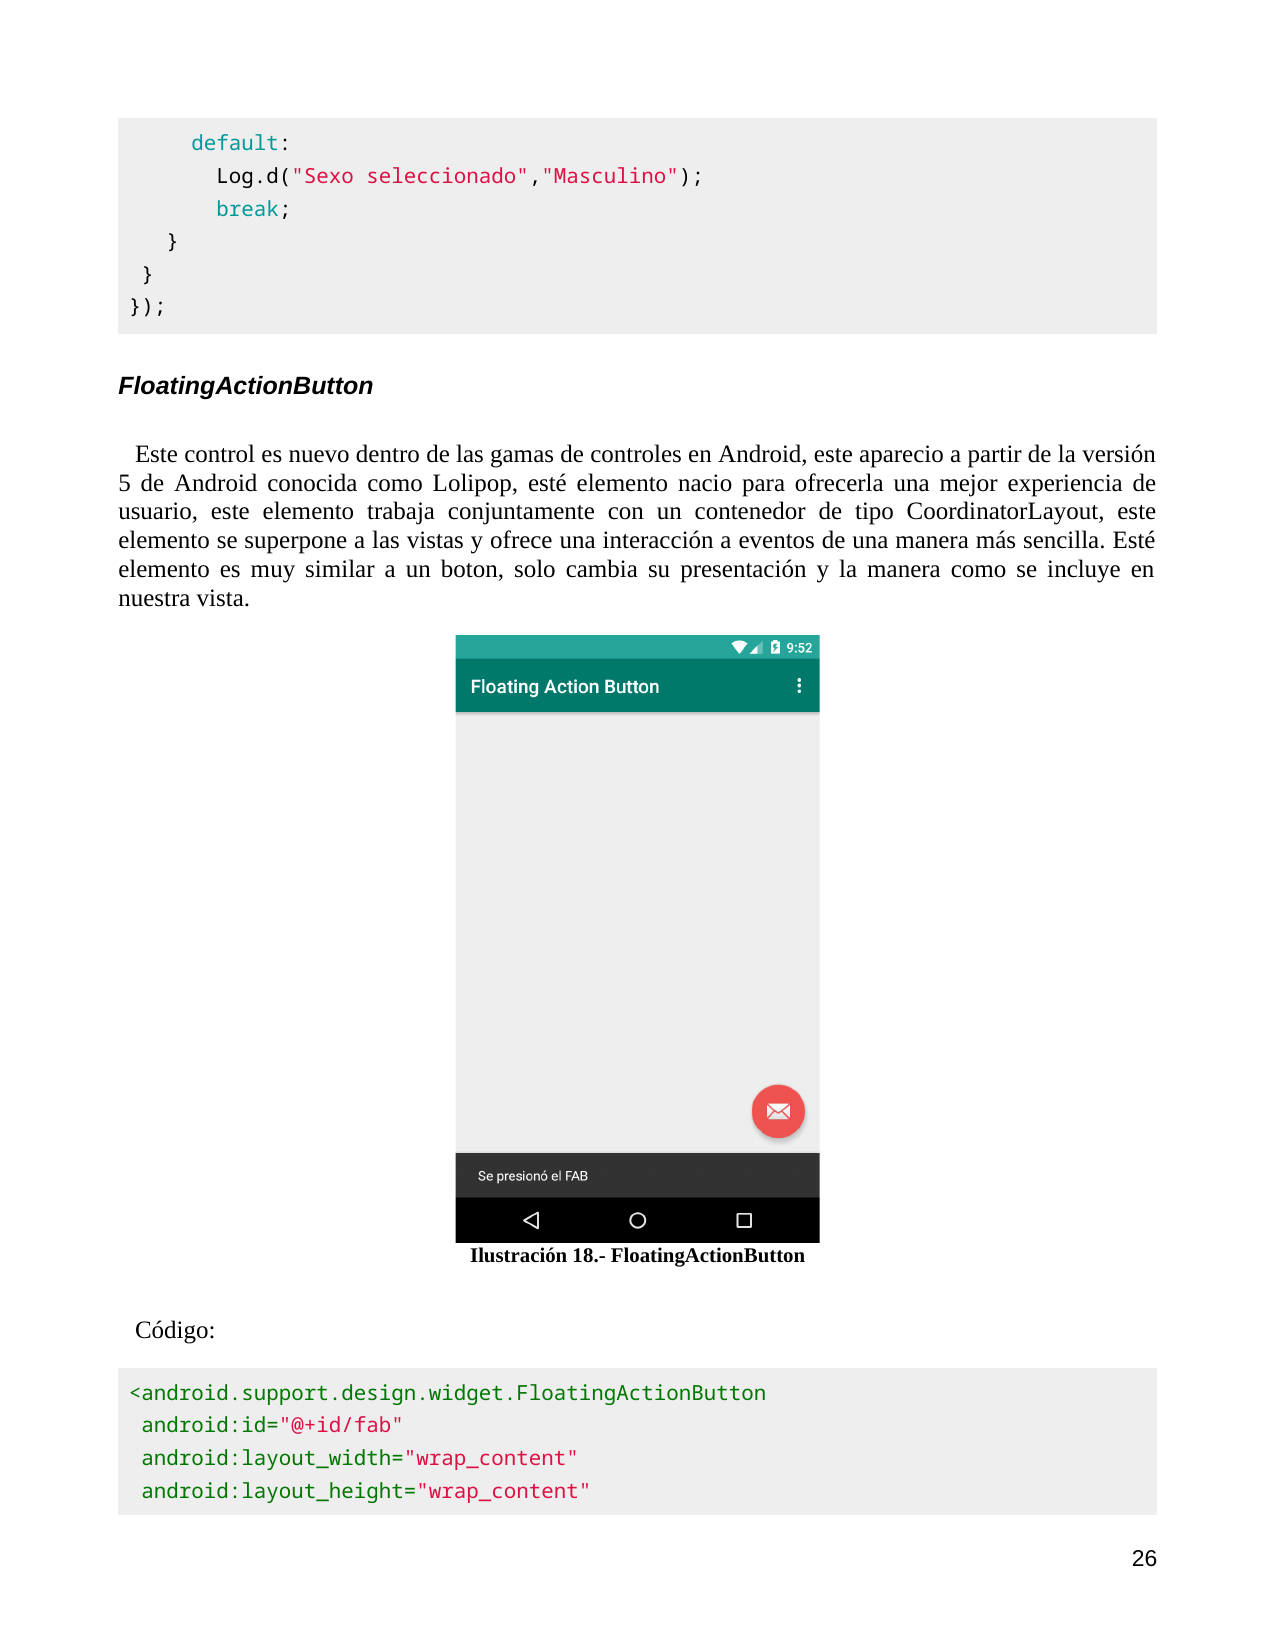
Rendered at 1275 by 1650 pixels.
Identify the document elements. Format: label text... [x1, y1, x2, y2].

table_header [118, 118, 1157, 334]
subtitle FloatingActionButton [118, 371, 1157, 399]
text Ilustración 18.- FloatingActionButton [118, 1243, 1157, 1267]
text Código: [118, 1315, 1157, 1343]
text Este control es nuevo dentro de las gamas de controles en Android, este aparecio a partir de la versión 5 de Android conocida como Lolipop, esté elemento nacio para ofrecerla una mejor experiencia de usuario, este elemento trabaja conjuntamente con un contenedor de tipo CoordinatorLayout, este elemento se superpone a las vistas y ofrece una interacción a eventos de una manera más sencilla. Esté elemento es muy similar a un boton, solo cambia su presentación y la manera como se incluye en nuestra vista. [118, 439, 1157, 611]
picture [455, 635, 820, 1243]
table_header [118, 1368, 1157, 1515]
